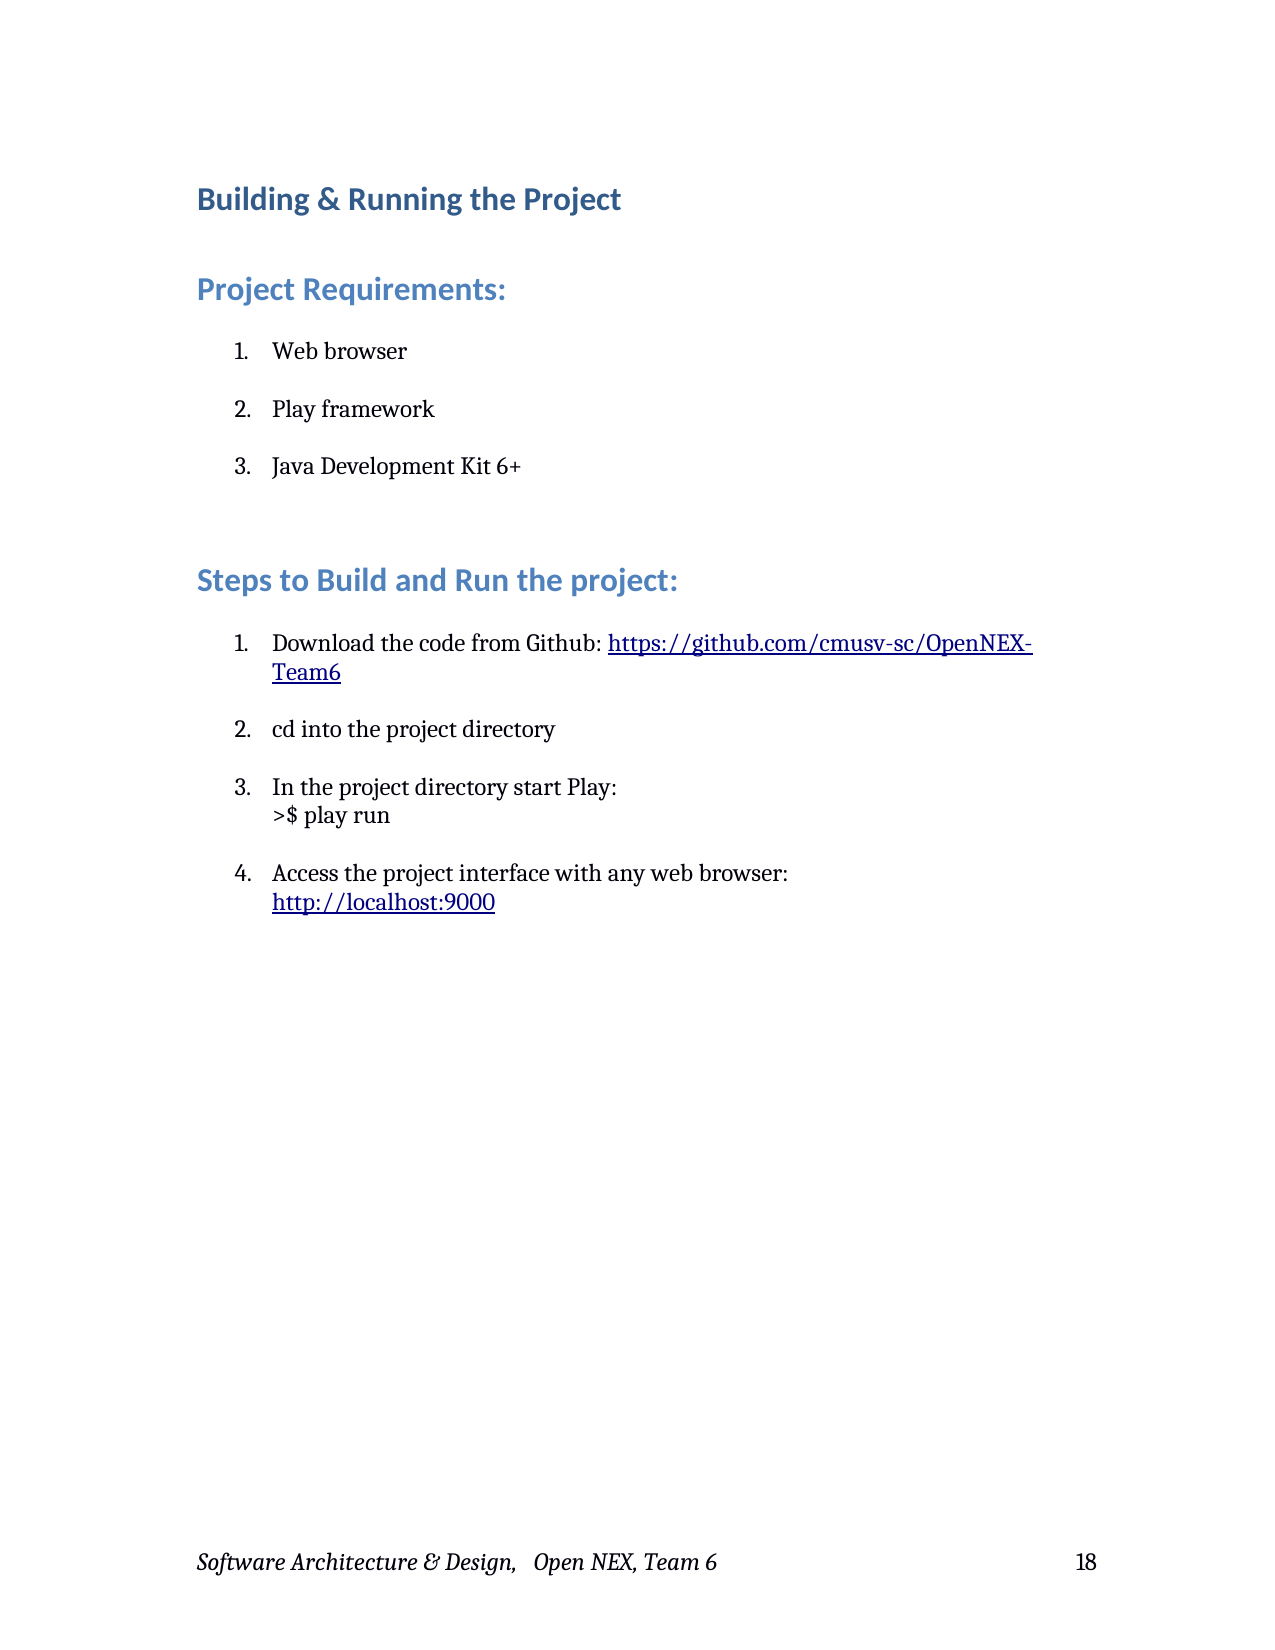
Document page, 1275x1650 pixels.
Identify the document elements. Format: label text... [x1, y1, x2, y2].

list Web browser [234, 337, 1087, 366]
list Play framework [234, 395, 1087, 423]
text >$ play run [197, 801, 1087, 830]
subtitle Steps to Build and Run the project: [197, 559, 1087, 600]
text http://localhost:9000 [197, 888, 1087, 916]
list In the project directory start Play: [234, 773, 1087, 801]
list Download the code from Github: https://github.com/cmusv-sc/OpenNEX-Team6 [234, 629, 1087, 686]
subtitle Building & Running the Project [197, 177, 1087, 218]
list Java Development Kit 6+ [234, 452, 1087, 481]
list Access the project interface with any web browser: [234, 859, 1087, 888]
list cd into the project directory [234, 715, 1087, 744]
subtitle Project Requirements: [197, 268, 1087, 308]
